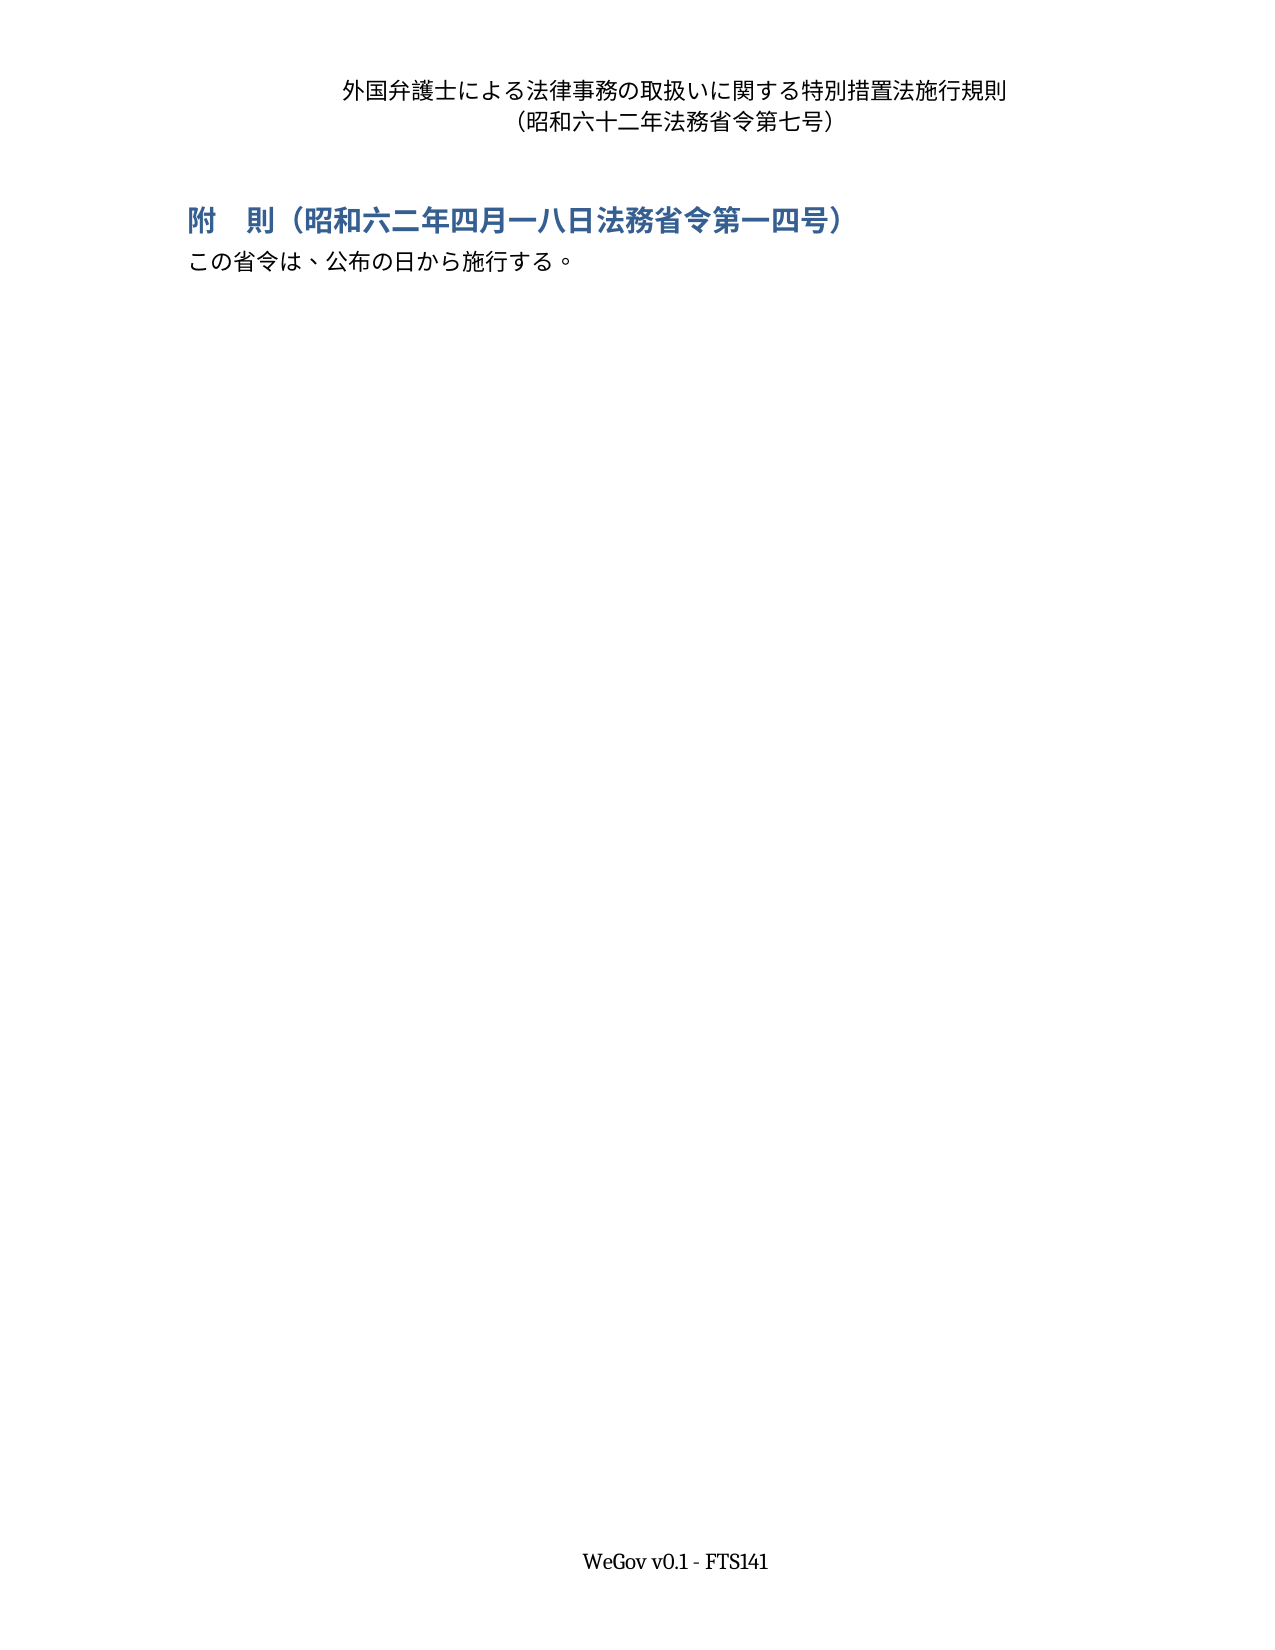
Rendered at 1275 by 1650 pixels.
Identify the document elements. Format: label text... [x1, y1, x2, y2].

subtitle 附 則（昭和六二年四月一八日法務省令第一四号） [187, 200, 1087, 240]
text この省令は、公布の日から施行する。 [187, 246, 1087, 277]
